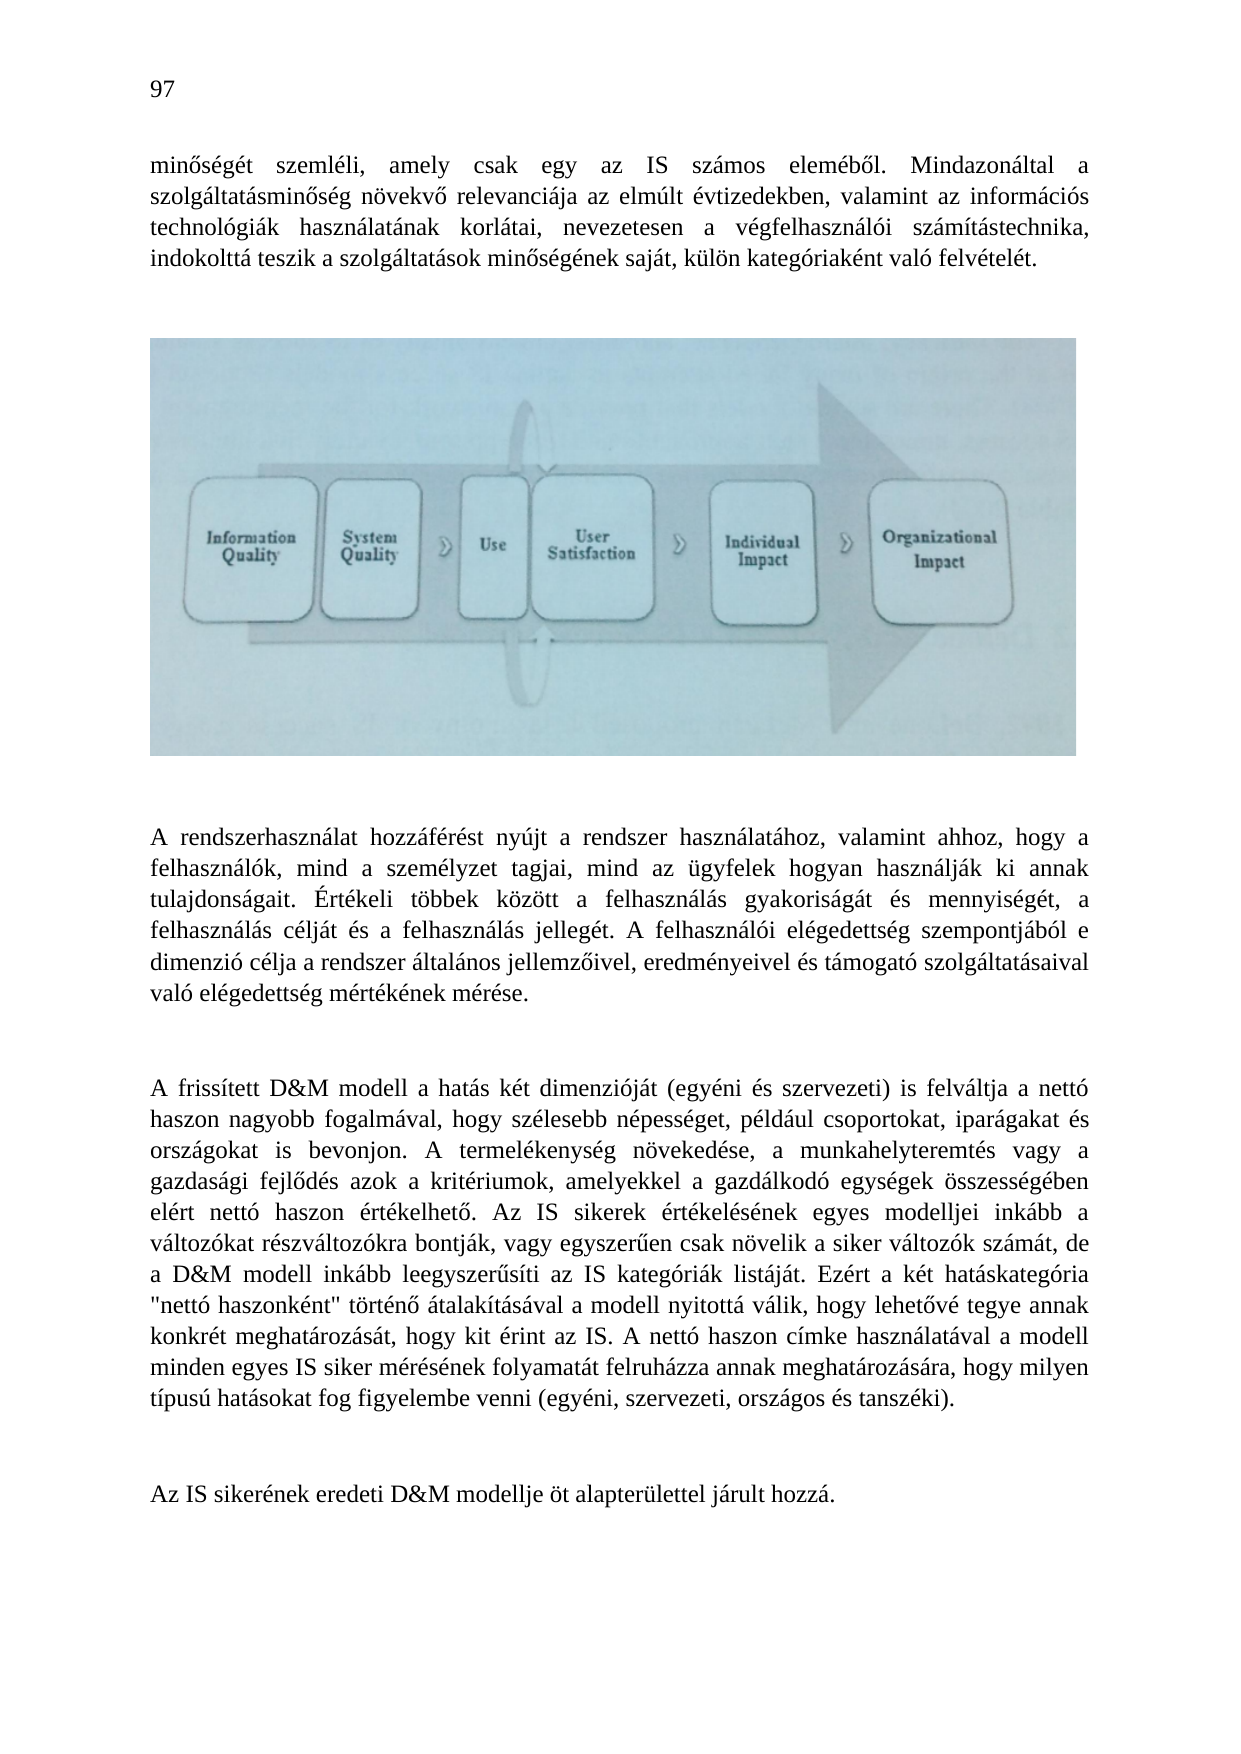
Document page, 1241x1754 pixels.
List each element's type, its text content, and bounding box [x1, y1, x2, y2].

picture [150, 338, 1077, 756]
text A frissített D&M modell a hatás két dimenzióját (egyéni és szervezeti) is felváltja a nettó haszon nagyobb fogalmával, hogy szélesebb népességet, például csoportokat, iparágakat és országokat is bevonjon. A termelékenység növekedése, a munkahelyteremtés vagy a gazdasági fejlődés azok a kritériumok, amelyekkel a gazdálkodó egységek összességében elért nettó haszon értékelhető. Az IS sikerek értékelésének egyes modelljei inkább a változókat részváltozókra bontják, vagy egyszerűen csak növelik a siker változók számát, de a D&M modell inkább leegyszerűsíti az IS kategóriák listáját. Ezért a két hatáskategória "nettó haszonként" történő átalakításával a modell nyitottá válik, hogy lehetővé tegye annak konkrét meghatározását, hogy kit érint az IS. A nettó haszon címke használatával a modell minden egyes IS siker mérésének folyamatát felruházza annak meghatározására, hogy milyen típusú hatásokat fog figyelembe venni (egyéni, szervezeti, országos és tanszéki). [150, 1073, 1090, 1412]
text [150, 150, 1090, 272]
text A rendszerhasználat hozzáférést nyújt a rendszer használatához, valamint ahhoz, hogy a felhasználók, mind a személyzet tagjai, mind az ügyfelek hogyan használják ki annak tulajdonságait. Értékeli többek között a felhasználás gyakoriságát és mennyiségét, a felhasználás célját és a felhasználás jellegét. A felhasználói elégedettség szempontjából e dimenzió célja a rendszer általános jellemzőivel, eredményeivel és támogató szolgáltatásaival való elégedettség mértékének mérése. [150, 822, 1090, 1006]
text Az IS sikerének eredeti D&M modellje öt alapterülettel járult hozzá. [150, 1479, 1090, 1508]
